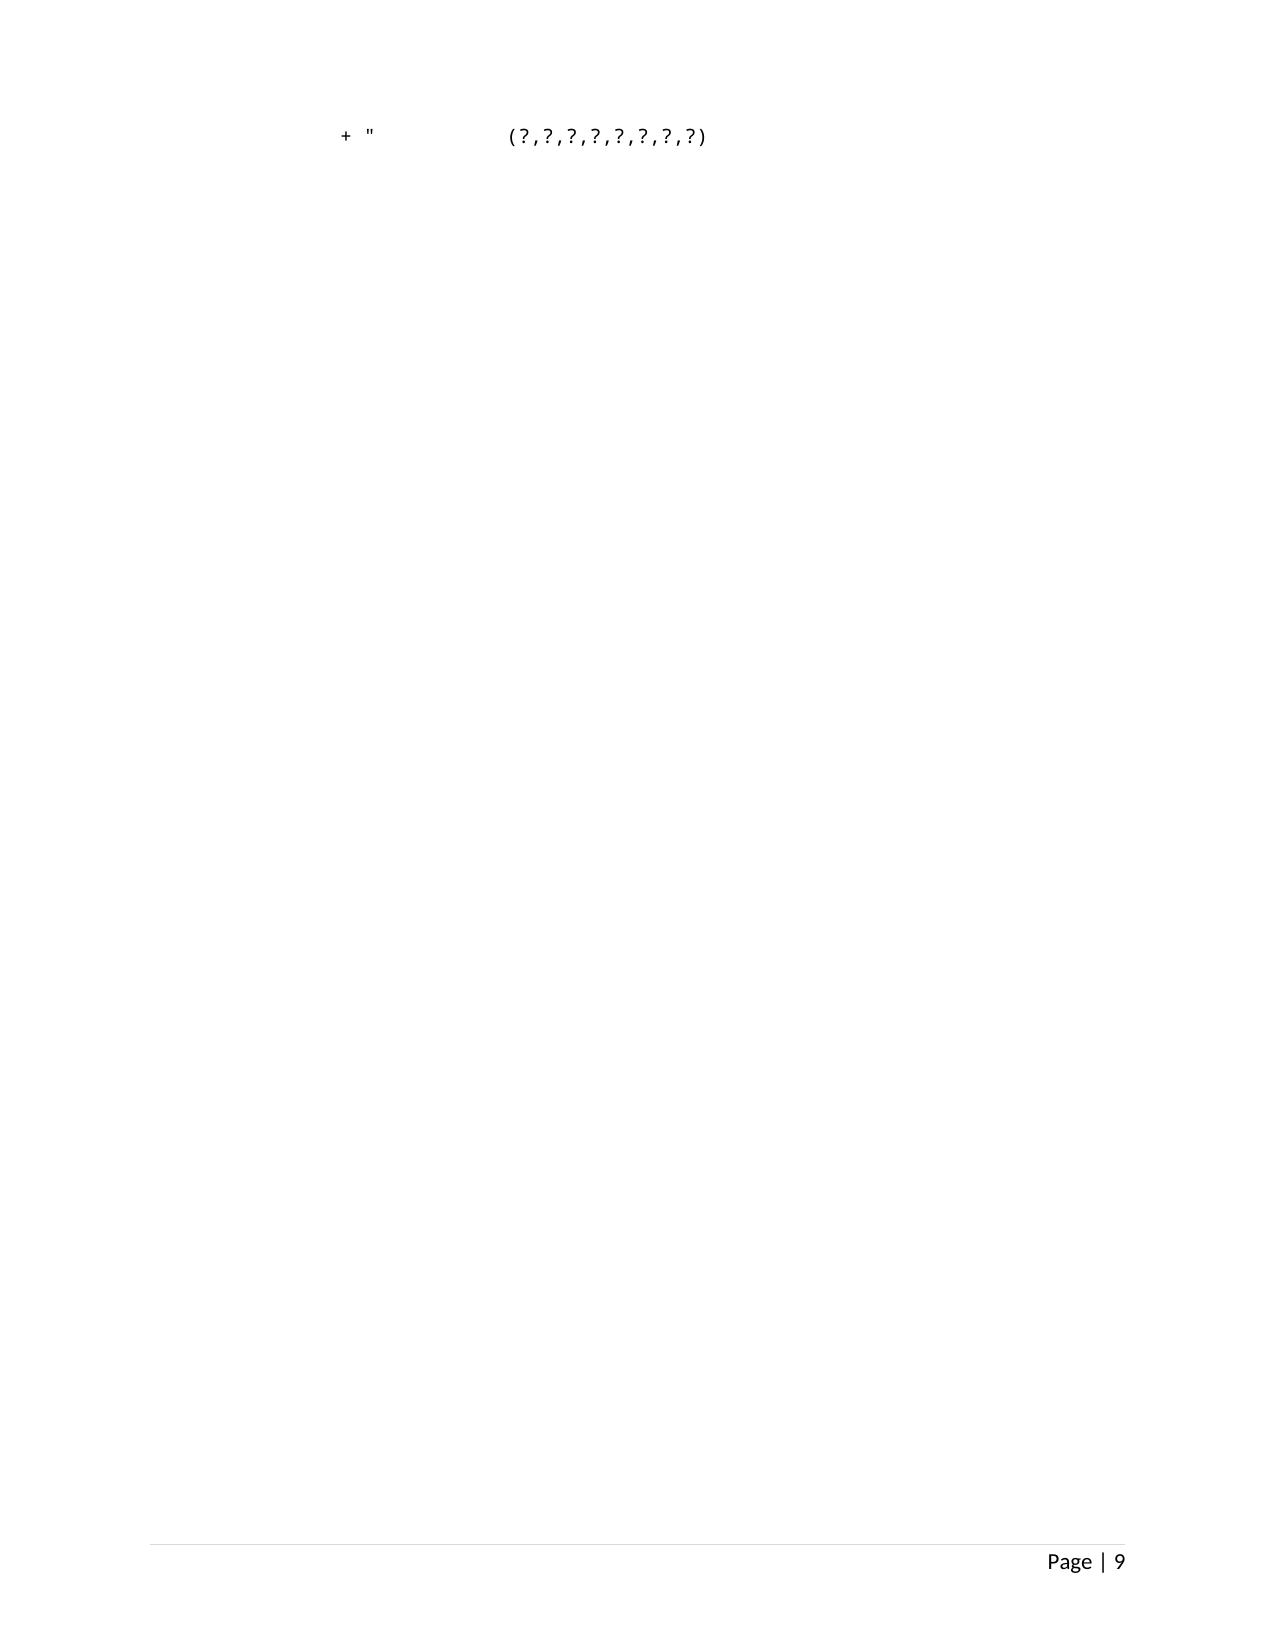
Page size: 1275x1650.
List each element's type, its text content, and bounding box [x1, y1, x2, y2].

text + " (?,?,?,?,?,?,?,?) [150, 122, 1125, 149]
